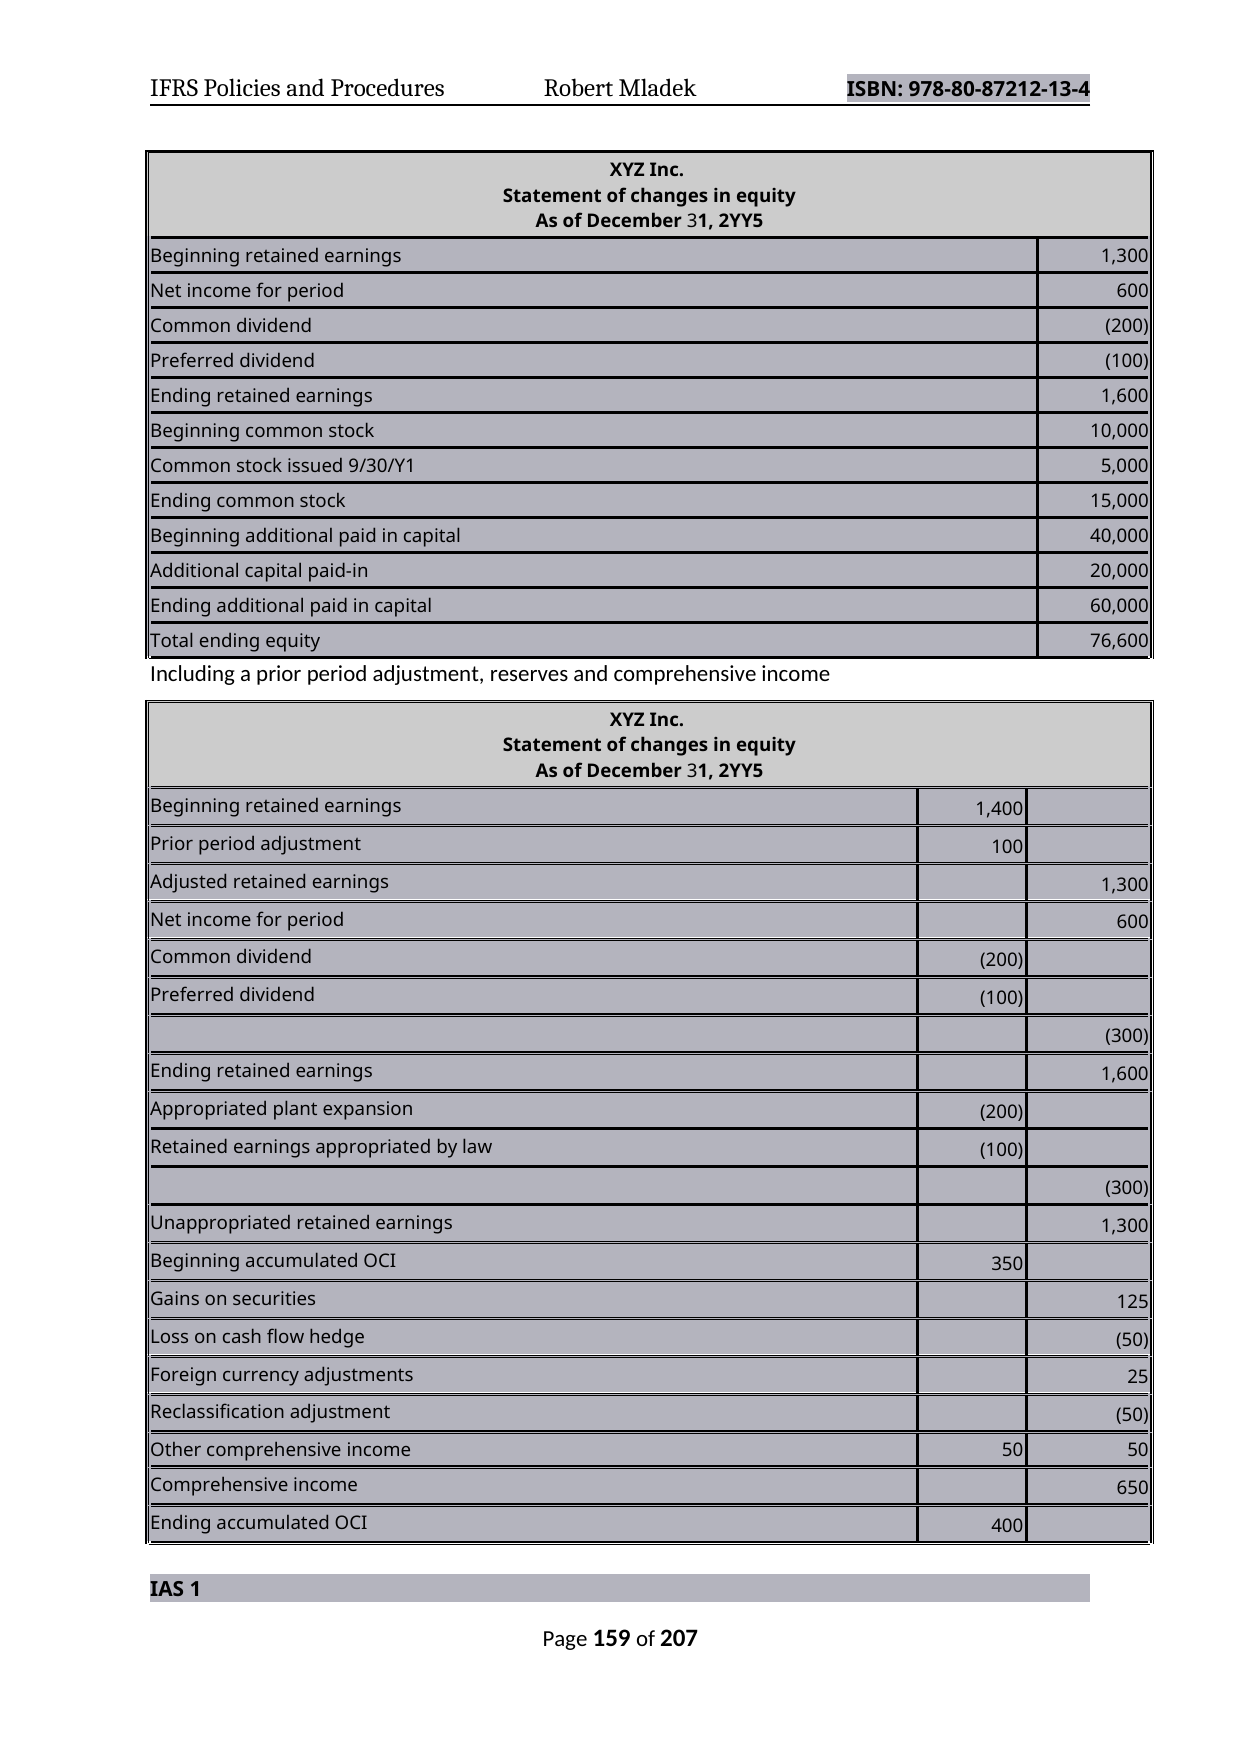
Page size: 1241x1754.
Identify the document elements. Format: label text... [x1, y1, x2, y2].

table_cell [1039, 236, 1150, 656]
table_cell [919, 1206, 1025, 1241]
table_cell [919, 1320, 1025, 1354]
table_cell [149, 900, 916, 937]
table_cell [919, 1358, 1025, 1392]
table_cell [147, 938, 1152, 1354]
text Including a prior period adjustment, reserves and comprehensive income [150, 659, 1090, 687]
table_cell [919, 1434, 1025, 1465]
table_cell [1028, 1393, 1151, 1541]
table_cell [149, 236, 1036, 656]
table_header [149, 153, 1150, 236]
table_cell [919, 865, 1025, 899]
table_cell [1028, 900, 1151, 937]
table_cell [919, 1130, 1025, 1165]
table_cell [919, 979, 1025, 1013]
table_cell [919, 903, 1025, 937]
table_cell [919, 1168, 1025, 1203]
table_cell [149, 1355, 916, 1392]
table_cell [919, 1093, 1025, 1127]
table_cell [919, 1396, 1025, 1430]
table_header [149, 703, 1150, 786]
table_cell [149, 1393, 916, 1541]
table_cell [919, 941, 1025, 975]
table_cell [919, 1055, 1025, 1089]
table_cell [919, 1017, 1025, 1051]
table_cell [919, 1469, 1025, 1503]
text IAS 1 [150, 1574, 1090, 1602]
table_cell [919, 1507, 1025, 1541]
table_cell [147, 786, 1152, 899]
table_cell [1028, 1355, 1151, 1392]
